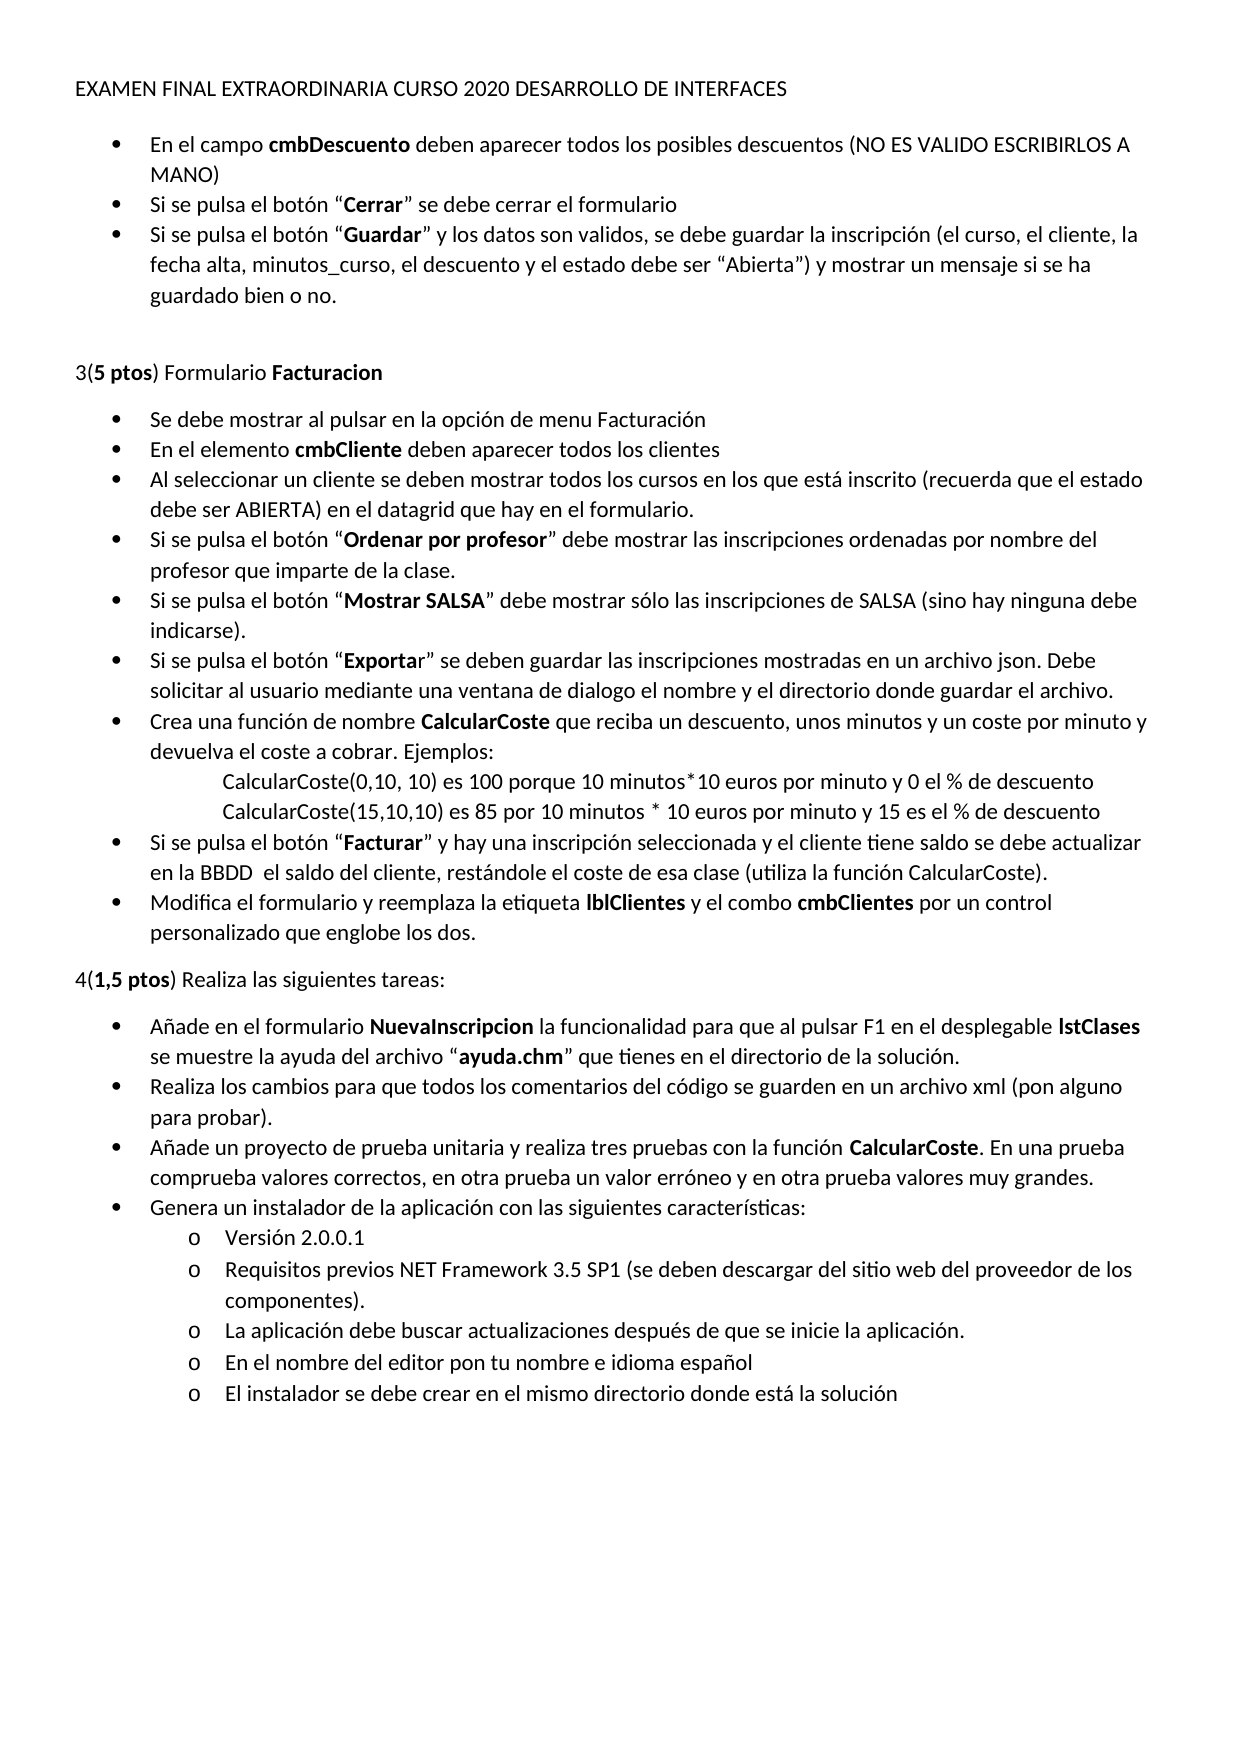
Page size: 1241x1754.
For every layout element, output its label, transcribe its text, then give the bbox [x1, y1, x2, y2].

list Añade en el formulario NuevaInscripcion la funcionalidad para que al pulsar F1 en el desplegable lstClases se muestre la ayuda del archivo “ayuda.chm” que tienes en el directorio de la solución. [112, 1012, 1165, 1070]
list En el elemento cmbCliente deben aparecer todos los clientes [112, 435, 1165, 463]
list Se debe mostrar al pulsar en la opción de menu Facturación [112, 405, 1165, 433]
list Realiza los cambios para que todos los comentarios del código se guarden en un archivo xml (pon alguno para probar). [112, 1072, 1165, 1131]
list Requisitos previos NET Framework 3.5 SP1 (se deben descargar del sitio web del proveedor de los componentes). [187, 1255, 1165, 1314]
list Crea una función de nombre CalcularCoste que reciba un descuento, unos minutos y un coste por minuto y devuelva el coste a cobrar. Ejemplos: [112, 707, 1165, 765]
list Añade un proyecto de prueba unitaria y realiza tres pruebas con la función CalcularCoste. En una prueba comprueba valores correctos, en otra prueba un valor erróneo y en otra prueba valores muy grandes. [112, 1133, 1165, 1191]
list Si se pulsa el botón “Cerrar” se debe cerrar el formulario [112, 190, 1165, 218]
list El instalador se debe crear en el mismo directorio donde está la solución [187, 1379, 1165, 1409]
list Si se pulsa el botón “Ordenar por profesor” debe mostrar las inscripciones ordenadas por nombre del profesor que imparte de la clase. [112, 526, 1165, 584]
list CalcularCoste(15,10,10) es 85 por 10 minutos * 10 euros por minuto y 15 es el % de descuento [222, 797, 1165, 826]
list Genera un instalador de la aplicación con las siguientes características: [112, 1193, 1165, 1221]
list En el campo cmbDescuento deben aparecer todos los posibles descuentos (NO ES VALIDO ESCRIBIRLOS A MANO) [112, 130, 1165, 188]
list La aplicación debe buscar actualizaciones después de que se inicie la aplicación. [187, 1317, 1165, 1346]
list Modifica el formulario y reemplaza la etiqueta lblClientes y el combo cmbClientes por un control personalizado que englobe los dos. [112, 888, 1165, 946]
list Si se pulsa el botón “Guardar” y los datos son validos, se debe guardar la inscripción (el curso, el cliente, la fecha alta, minutos_curso, el descuento y el estado debe ser “Abierta”) y mostrar un mensaje si se ha guardado bien o no. [112, 220, 1165, 309]
text 4(1,5 ptos) Realiza las siguientes tareas: [75, 965, 1165, 993]
text 3(5 ptos) Formulario Facturacion [75, 358, 1165, 386]
list Si se pulsa el botón “Facturar” y hay una inscripción seleccionada y el cliente tiene saldo se debe actualizar en la BBDD el saldo del cliente, restándole el coste de esa clase (utiliza la función CalcularCoste). [112, 828, 1165, 886]
list Si se pulsa el botón “Exportar” se deben guardar las inscripciones mostradas en un archivo json. Debe solicitar al usuario mediante una ventana de dialogo el nombre y el directorio donde guardar el archivo. [112, 646, 1165, 705]
list Versión 2.0.0.1 [187, 1223, 1165, 1253]
list CalcularCoste(0,10, 10) es 100 porque 10 minutos*10 euros por minuto y 0 el % de descuento [222, 767, 1165, 795]
list Si se pulsa el botón “Mostrar SALSA” debe mostrar sólo las inscripciones de SALSA (sino hay ninguna debe indicarse). [112, 586, 1165, 644]
list En el nombre del editor pon tu nombre e idioma español [187, 1348, 1165, 1377]
list Al seleccionar un cliente se deben mostrar todos los cursos en los que está inscrito (recuerda que el estado debe ser ABIERTA) en el datagrid que hay en el formulario. [112, 465, 1165, 523]
